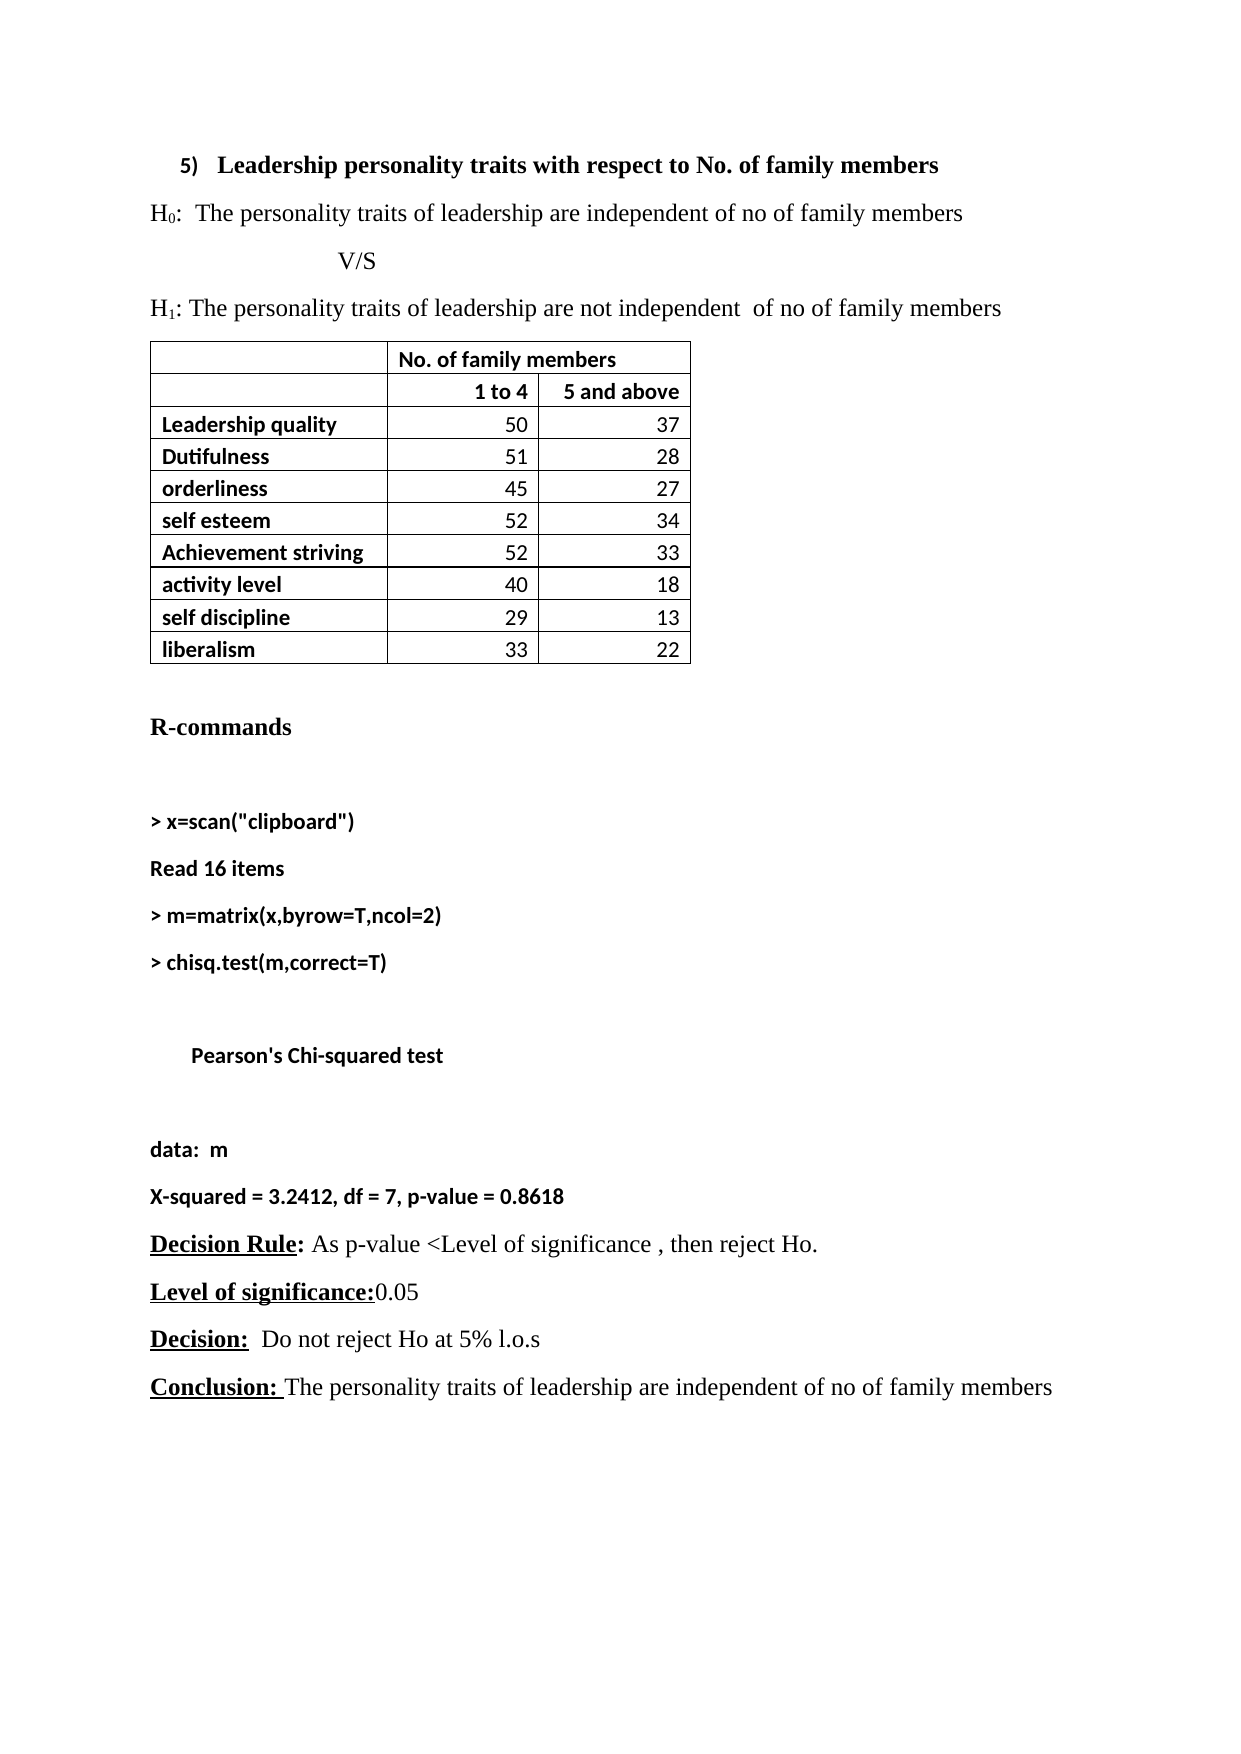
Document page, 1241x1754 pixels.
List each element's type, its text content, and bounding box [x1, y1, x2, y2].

text H0: The personality traits of leadership are independent of no of family members [150, 198, 1090, 227]
table_cell Leadership quality [151, 407, 387, 438]
table_cell 50 [388, 407, 538, 438]
table_cell activity level [151, 568, 387, 599]
table_cell 52 [388, 535, 538, 566]
table_cell liberalism [151, 632, 387, 663]
text V/S [150, 246, 1090, 274]
table_cell Dutifulness [151, 439, 387, 470]
text R-commands [150, 712, 1090, 741]
text Level of significance:0.05 [150, 1277, 1090, 1306]
text Decision: Do not reject Ho at 5% l.o.s [150, 1324, 1090, 1353]
text X-squared = 3.2412, df = 7, p-value = 0.8618 [150, 1182, 1090, 1210]
table_cell self discipline [151, 600, 387, 631]
table_cell 52 [388, 503, 538, 534]
table_cell 33 [539, 535, 690, 566]
table_cell [151, 374, 387, 406]
table_cell 51 [388, 439, 538, 470]
table_header [151, 342, 387, 373]
text > x=scan("clipboard") [150, 807, 1090, 835]
text > m=matrix(x,byrow=T,ncol=2) [150, 901, 1090, 929]
table_cell 33 [388, 632, 538, 663]
table_cell Achievement striving [151, 535, 387, 566]
text Decision Rule: As p-value <Level of significance , then reject Ho. [150, 1229, 1090, 1258]
table_cell 45 [388, 471, 538, 502]
text Read 16 items [150, 854, 1090, 882]
table_cell 18 [539, 568, 690, 599]
table_cell orderliness [151, 471, 387, 502]
table_cell 40 [388, 568, 538, 599]
table_header No. of family members [388, 342, 690, 373]
list Leadership personality traits with respect to No. of family members [179, 150, 1090, 179]
table_cell 27 [539, 471, 690, 502]
table_cell 37 [539, 407, 690, 438]
text data: m [150, 1135, 1090, 1163]
table_cell 5 and above [539, 374, 690, 406]
table_cell 28 [539, 439, 690, 470]
table_cell 13 [539, 600, 690, 631]
text Conclusion: The personality traits of leadership are independent of no of family members [150, 1372, 1090, 1401]
table_cell 34 [539, 503, 690, 534]
table_cell 22 [539, 632, 690, 663]
table_cell self esteem [151, 503, 387, 534]
text Pearson's Chi-squared test [150, 1042, 1090, 1069]
table_cell 29 [388, 600, 538, 631]
text > chisq.test(m,correct=T) [150, 948, 1090, 976]
table_cell 1 to 4 [388, 374, 538, 406]
text H1: The personality traits of leadership are not independent of no of family members [150, 293, 1090, 322]
